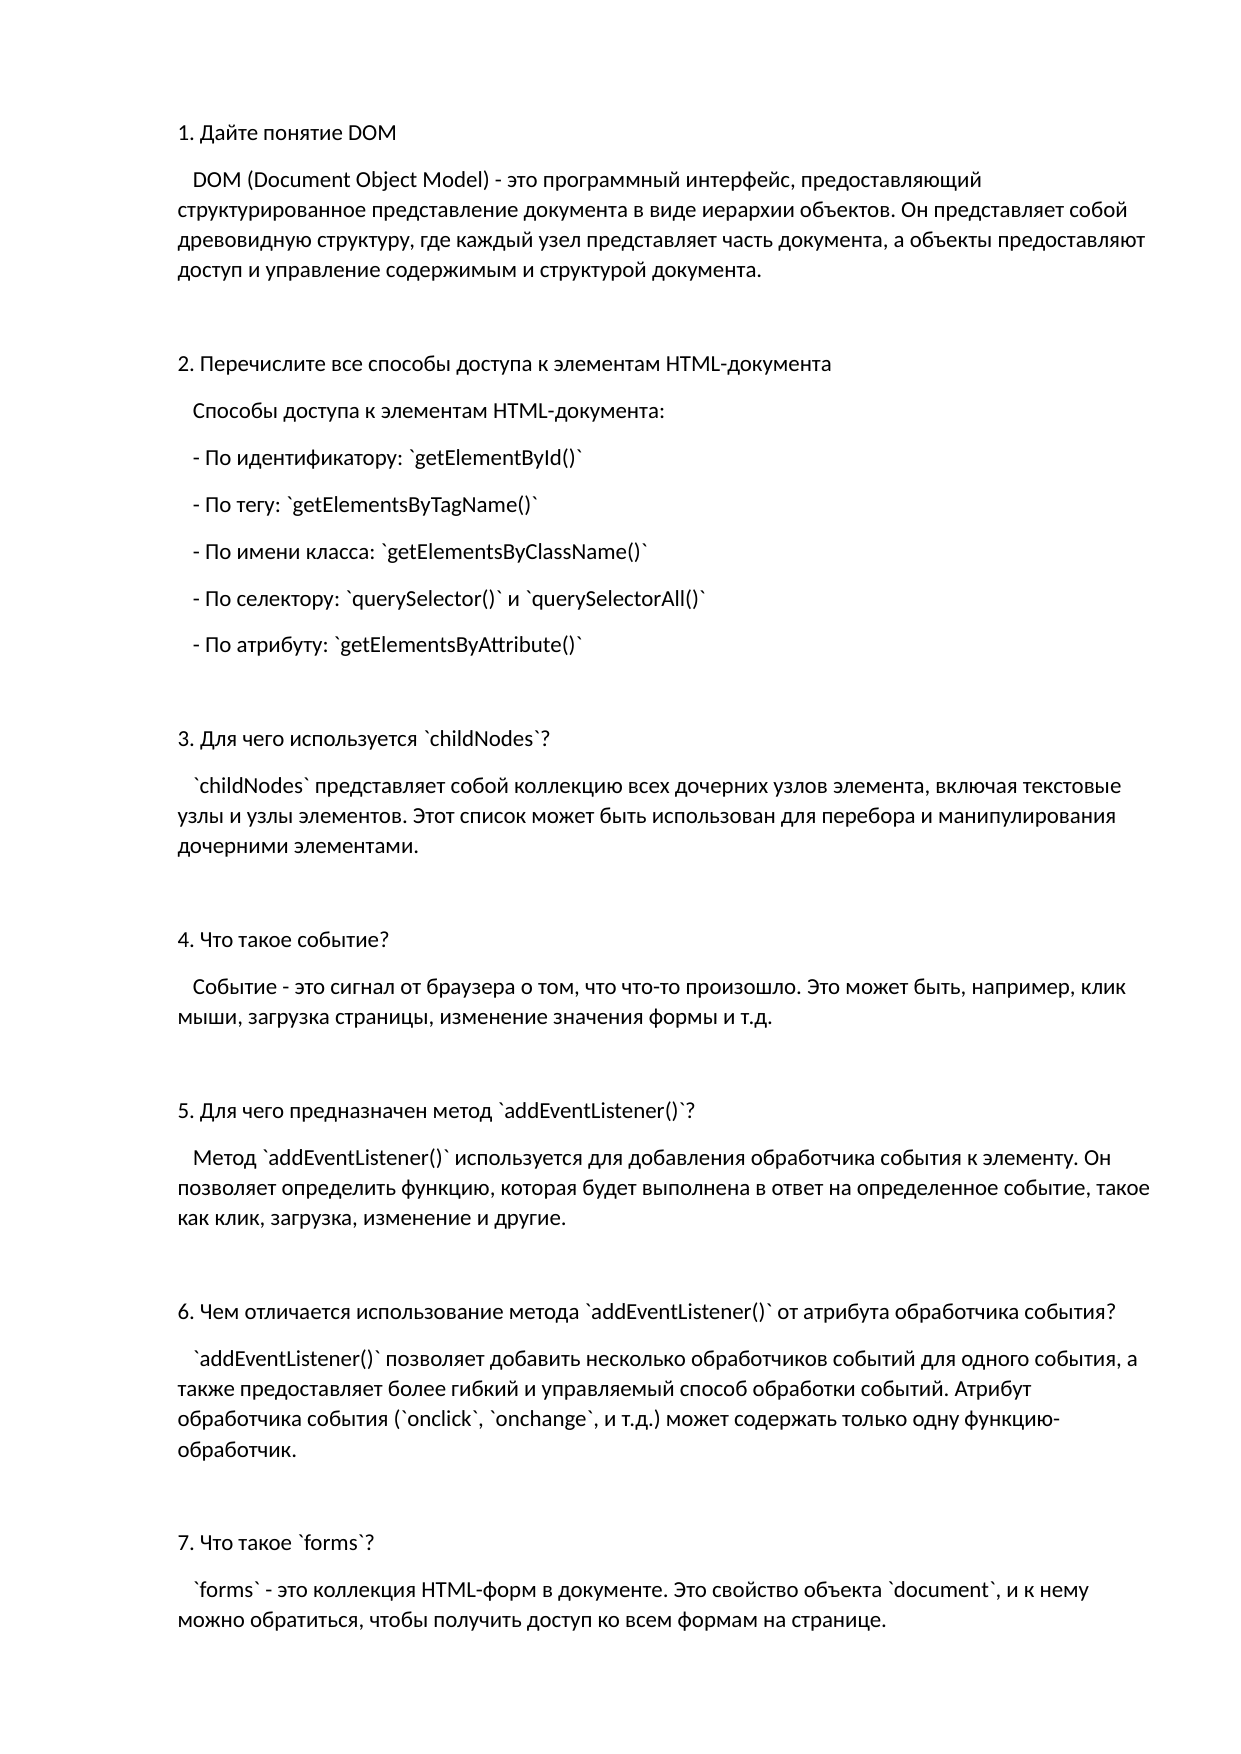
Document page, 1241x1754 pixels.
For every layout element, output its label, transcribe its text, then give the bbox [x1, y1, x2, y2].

text 4. Что такое событие? [177, 925, 1152, 953]
text 2. Перечислите все способы доступа к элементам HTML-документа [177, 349, 1152, 377]
text Метод `addEventListener()` используется для добавления обработчика события к элементу. Он позволяет определить функцию, которая будет выполнена в ответ на определенное событие, такое как клик, загрузка, изменение и другие. [177, 1143, 1152, 1232]
text - По атрибуту: `getElementsByAttribute()` [177, 631, 1152, 659]
text 6. Чем отличается использование метода `addEventListener()` от атрибута обработчика события? [177, 1297, 1152, 1325]
text - По идентификатору: `getElementById()` [177, 443, 1152, 471]
text 1. Дайте понятие DOM [177, 118, 1152, 146]
text `childNodes` представляет собой коллекцию всех дочерних узлов элемента, включая текстовые узлы и узлы элементов. Этот список может быть использован для перебора и манипулирования дочерними элементами. [177, 771, 1152, 860]
text 5. Для чего предназначен метод `addEventListener()`? [177, 1096, 1152, 1124]
text Способы доступа к элементам HTML-документа: [177, 396, 1152, 424]
text `forms` - это коллекция HTML-форм в документе. Это свойство объекта `document`, и к нему можно обратиться, чтобы получить доступ ко всем формам на странице. [177, 1575, 1152, 1634]
text `addEventListener()` позволяет добавить несколько обработчиков событий для одного события, а также предоставляет более гибкий и управляемый способ обработки событий. Атрибут обработчика события (`onclick`, `onchange`, и т.д.) может содержать только одну функцию-обработчик. [177, 1344, 1152, 1463]
text - По тегу: `getElementsByTagName()` [177, 490, 1152, 518]
text - По имени класса: `getElementsByClassName()` [177, 537, 1152, 565]
text 7. Что такое `forms`? [177, 1528, 1152, 1557]
text DOM (Document Object Model) - это программный интерфейс, предоставляющий структурированное представление документа в виде иерархии объектов. Он представляет собой древовидную структуру, где каждый узел представляет часть документа, а объекты предоставляют доступ и управление содержимым и структурой документа. [177, 165, 1152, 284]
text 3. Для чего используется `childNodes`? [177, 724, 1152, 752]
text - По селектору: `querySelector()` и `querySelectorAll()` [177, 584, 1152, 612]
text Событие - это сигнал от браузера о том, что что-то произошло. Это может быть, например, клик мыши, загрузка страницы, изменение значения формы и т.д. [177, 972, 1152, 1031]
